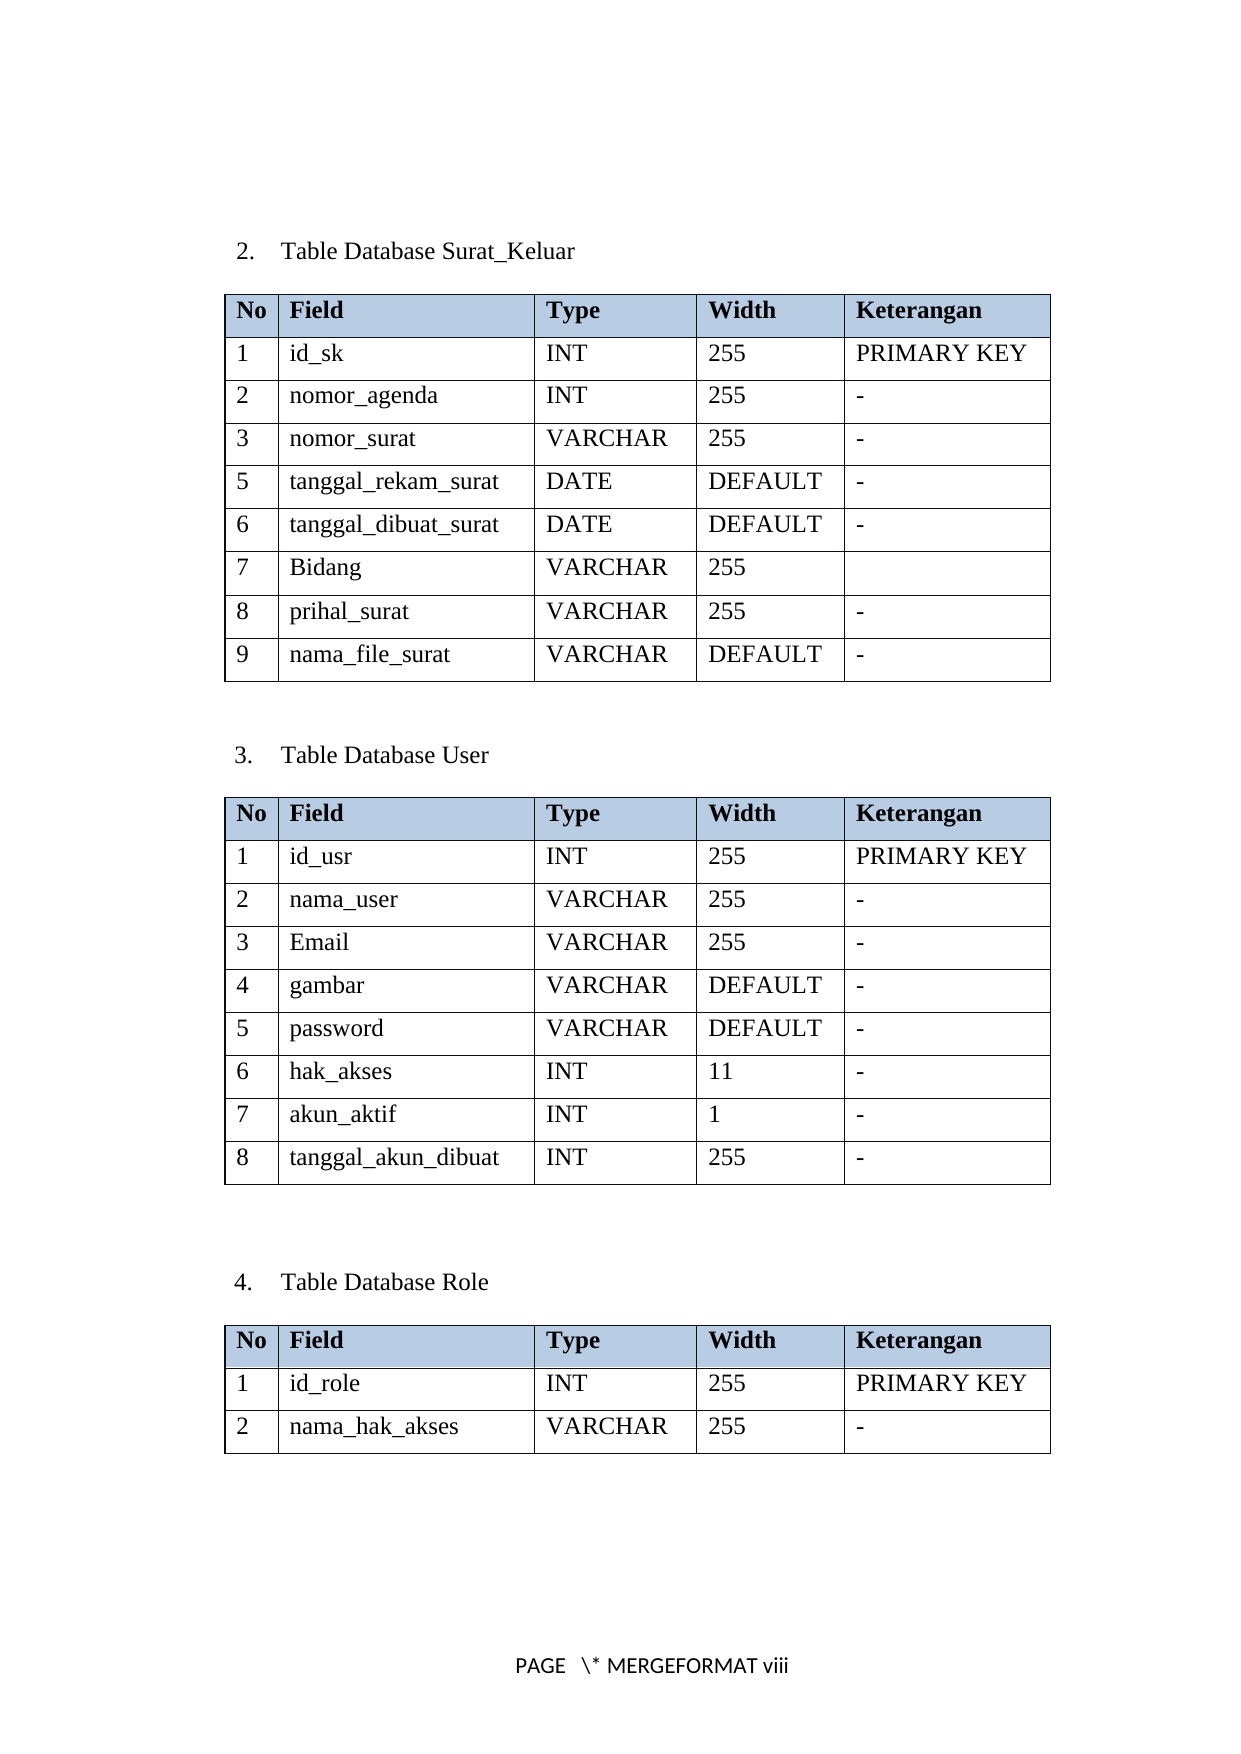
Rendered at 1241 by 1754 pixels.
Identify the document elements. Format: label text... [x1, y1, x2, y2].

table_cell VARCHAR [535, 1411, 696, 1453]
table_cell nama_user [279, 884, 534, 926]
table_header Type [535, 798, 696, 840]
table_cell 9 [226, 639, 278, 681]
list Table Database Role [234, 1267, 1063, 1296]
table_cell 5 [226, 1013, 278, 1055]
table_header Width [697, 295, 844, 337]
table_cell password [279, 1013, 534, 1055]
table_cell gambar [279, 970, 534, 1012]
table_cell akun_aktif [279, 1099, 534, 1141]
table_cell Bidang [279, 552, 534, 595]
table_cell 3 [226, 424, 278, 465]
table_cell 3 [226, 927, 278, 969]
table_cell 255 [697, 1142, 844, 1183]
table_cell 11 [697, 1056, 844, 1098]
table_cell 2 [226, 381, 278, 422]
table_cell 255 [697, 424, 844, 465]
table_header Keterangan [845, 1326, 1050, 1367]
table_header Width [697, 1326, 844, 1367]
table_header Type [535, 1326, 696, 1367]
table_cell DEFAULT [697, 466, 844, 508]
table_cell 255 [697, 1411, 844, 1453]
table_cell 4 [226, 970, 278, 1012]
table_cell 8 [226, 596, 278, 638]
table_cell 7 [226, 1099, 278, 1141]
table_cell 255 [697, 884, 844, 926]
table_cell DATE [535, 509, 696, 551]
table_cell 255 [697, 338, 844, 379]
table_cell 8 [226, 1142, 278, 1183]
table_cell 7 [226, 552, 278, 595]
table_cell 255 [697, 841, 844, 883]
table_cell - [845, 1099, 1050, 1141]
table_cell PRIMARY KEY [845, 841, 1050, 883]
table_cell INT [535, 1056, 696, 1098]
table_cell VARCHAR [535, 884, 696, 926]
table_cell INT [535, 1369, 696, 1410]
table_cell - [845, 639, 1050, 681]
table_cell VARCHAR [535, 596, 696, 638]
table_cell VARCHAR [535, 970, 696, 1012]
table_cell DEFAULT [697, 509, 844, 551]
table_header No [226, 295, 278, 337]
table_cell - [845, 424, 1050, 465]
table_header Field [279, 798, 534, 840]
table_cell - [845, 509, 1050, 551]
table_cell tanggal_rekam_surat [279, 466, 534, 508]
table_cell DEFAULT [697, 639, 844, 681]
table_cell VARCHAR [535, 552, 696, 595]
table_header No [226, 798, 278, 840]
table_header Width [697, 798, 844, 840]
table_cell 255 [697, 596, 844, 638]
table_header Field [279, 295, 534, 337]
table_cell INT [535, 338, 696, 379]
table_header Keterangan [845, 295, 1050, 337]
table_cell VARCHAR [535, 424, 696, 465]
list Table Database Surat_Keluar [236, 236, 1063, 265]
table_cell - [845, 1013, 1050, 1055]
table_cell INT [535, 1142, 696, 1183]
table_cell VARCHAR [535, 1013, 696, 1055]
table_cell PRIMARY KEY [845, 338, 1050, 379]
table_cell DEFAULT [697, 1013, 844, 1055]
table_cell tanggal_dibuat_surat [279, 509, 534, 551]
table_cell 1 [697, 1099, 844, 1141]
table_cell VARCHAR [535, 639, 696, 681]
table_cell id_sk [279, 338, 534, 379]
table_cell INT [535, 381, 696, 422]
table_cell - [845, 970, 1050, 1012]
table_cell DATE [535, 466, 696, 508]
table_cell nomor_surat [279, 424, 534, 465]
table_cell 2 [226, 884, 278, 926]
table_cell 6 [226, 1056, 278, 1098]
table_header Type [535, 295, 696, 337]
table_cell - [845, 466, 1050, 508]
table_cell - [845, 1056, 1050, 1098]
table_cell 255 [697, 381, 844, 422]
table_header Keterangan [845, 798, 1050, 840]
table_cell tanggal_akun_dibuat [279, 1142, 534, 1183]
table_cell 5 [226, 466, 278, 508]
table_cell - [845, 381, 1050, 422]
list Table Database User [234, 740, 1063, 768]
table_header Field [279, 1326, 534, 1367]
table_cell [845, 552, 1050, 595]
table_cell nama_file_surat [279, 639, 534, 681]
table_cell INT [535, 841, 696, 883]
table_cell INT [535, 1099, 696, 1141]
table_cell 255 [697, 552, 844, 595]
table_cell nomor_agenda [279, 381, 534, 422]
table_cell nama_hak_akses [279, 1411, 534, 1453]
table_cell id_usr [279, 841, 534, 883]
table_cell prihal_surat [279, 596, 534, 638]
table_cell 1 [226, 338, 278, 379]
table_cell - [845, 927, 1050, 969]
table_cell 255 [697, 927, 844, 969]
table_cell VARCHAR [535, 927, 696, 969]
table_cell PRIMARY KEY [845, 1369, 1050, 1410]
table_cell Email [279, 927, 534, 969]
table_cell - [845, 1411, 1050, 1453]
table_cell 1 [226, 841, 278, 883]
table_cell 1 [226, 1369, 278, 1410]
table_cell 6 [226, 509, 278, 551]
table_cell 255 [697, 1369, 844, 1410]
table_cell id_role [279, 1369, 534, 1410]
table_header No [226, 1326, 278, 1367]
table_cell - [845, 884, 1050, 926]
table_cell hak_akses [279, 1056, 534, 1098]
table_cell - [845, 596, 1050, 638]
table_cell - [845, 1142, 1050, 1183]
table_cell 2 [226, 1411, 278, 1453]
table_cell DEFAULT [697, 970, 844, 1012]
